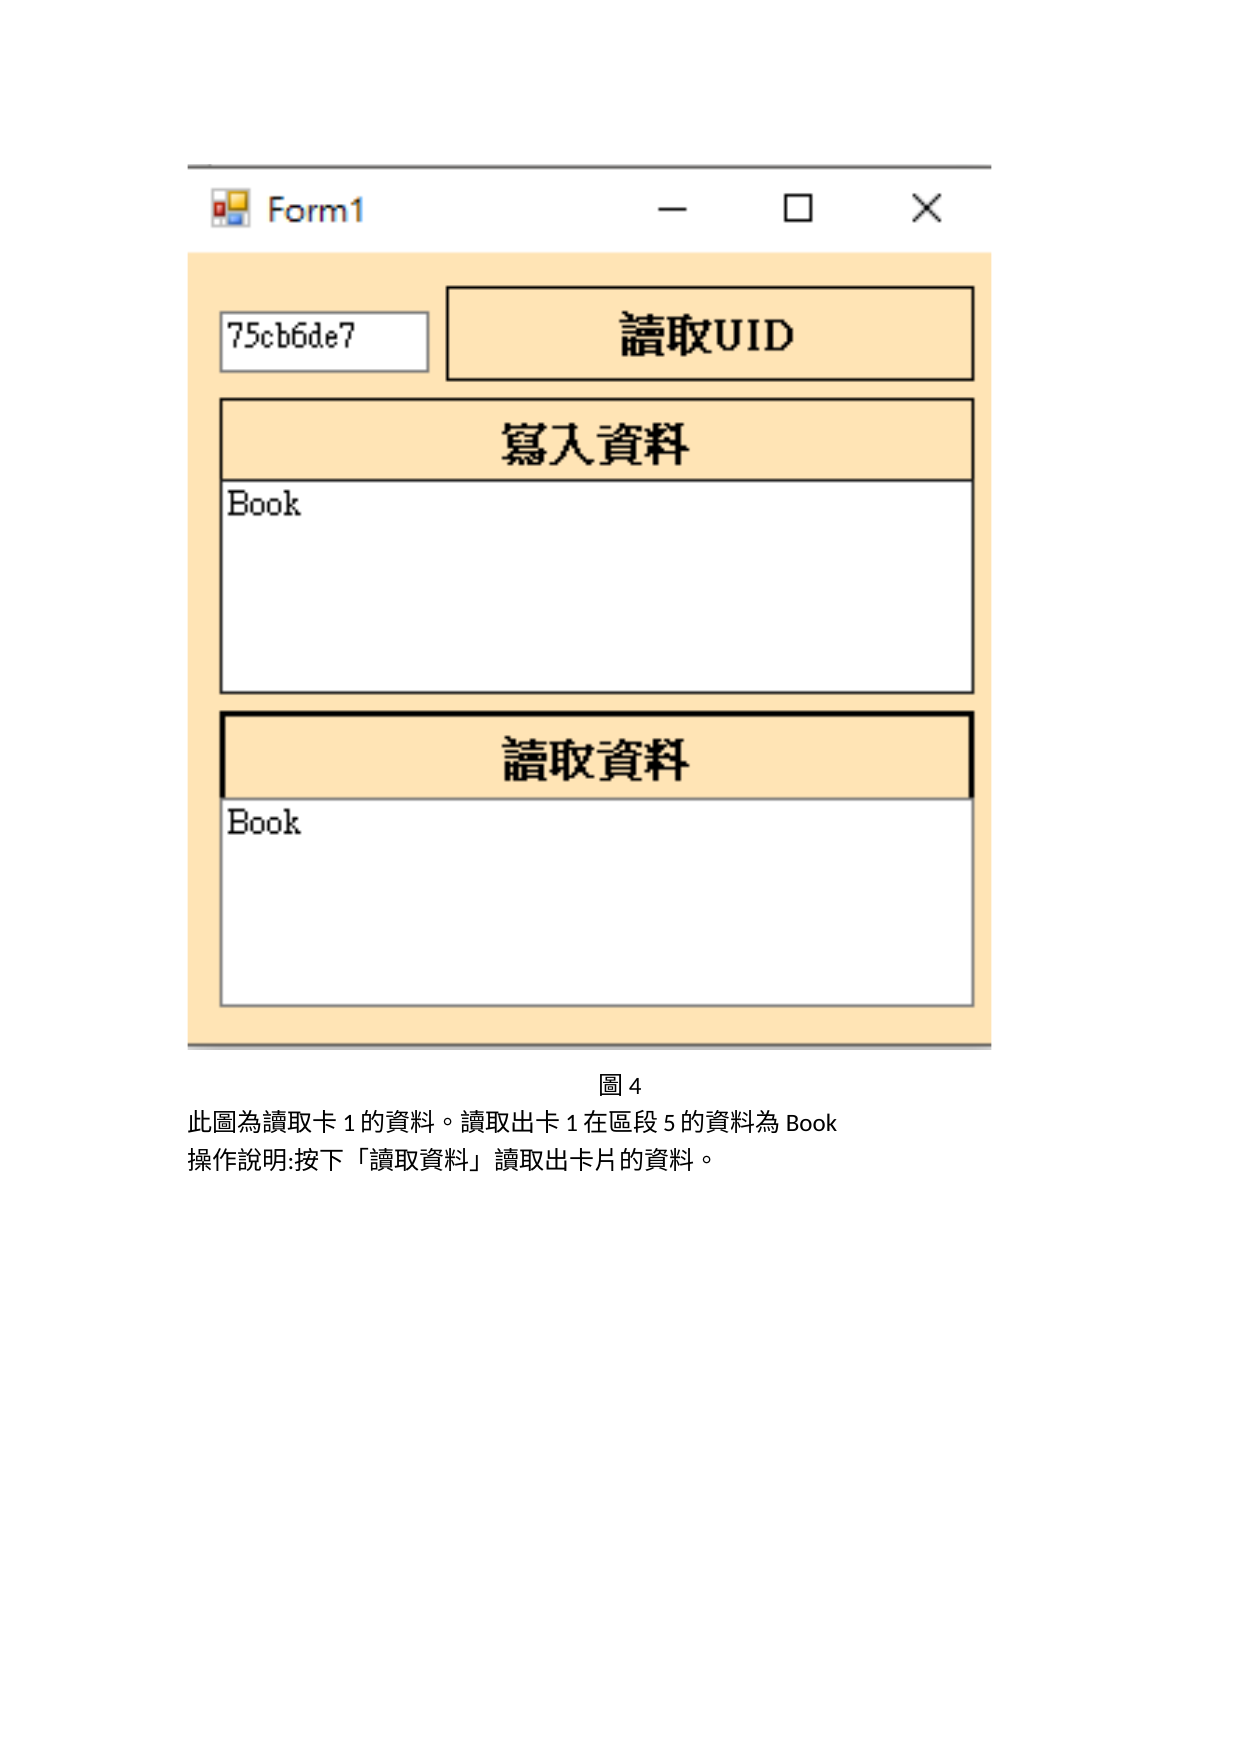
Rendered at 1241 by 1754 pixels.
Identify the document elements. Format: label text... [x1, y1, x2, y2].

text 此圖為讀取卡1的資料。讀取出卡1在區段5的資料為Book [187, 1102, 1053, 1139]
text 圖4 [187, 1064, 1053, 1102]
text 操作說明:按下「讀取資料」讀取出卡片的資料。 [187, 1139, 1053, 1177]
picture [187, 164, 992, 1050]
